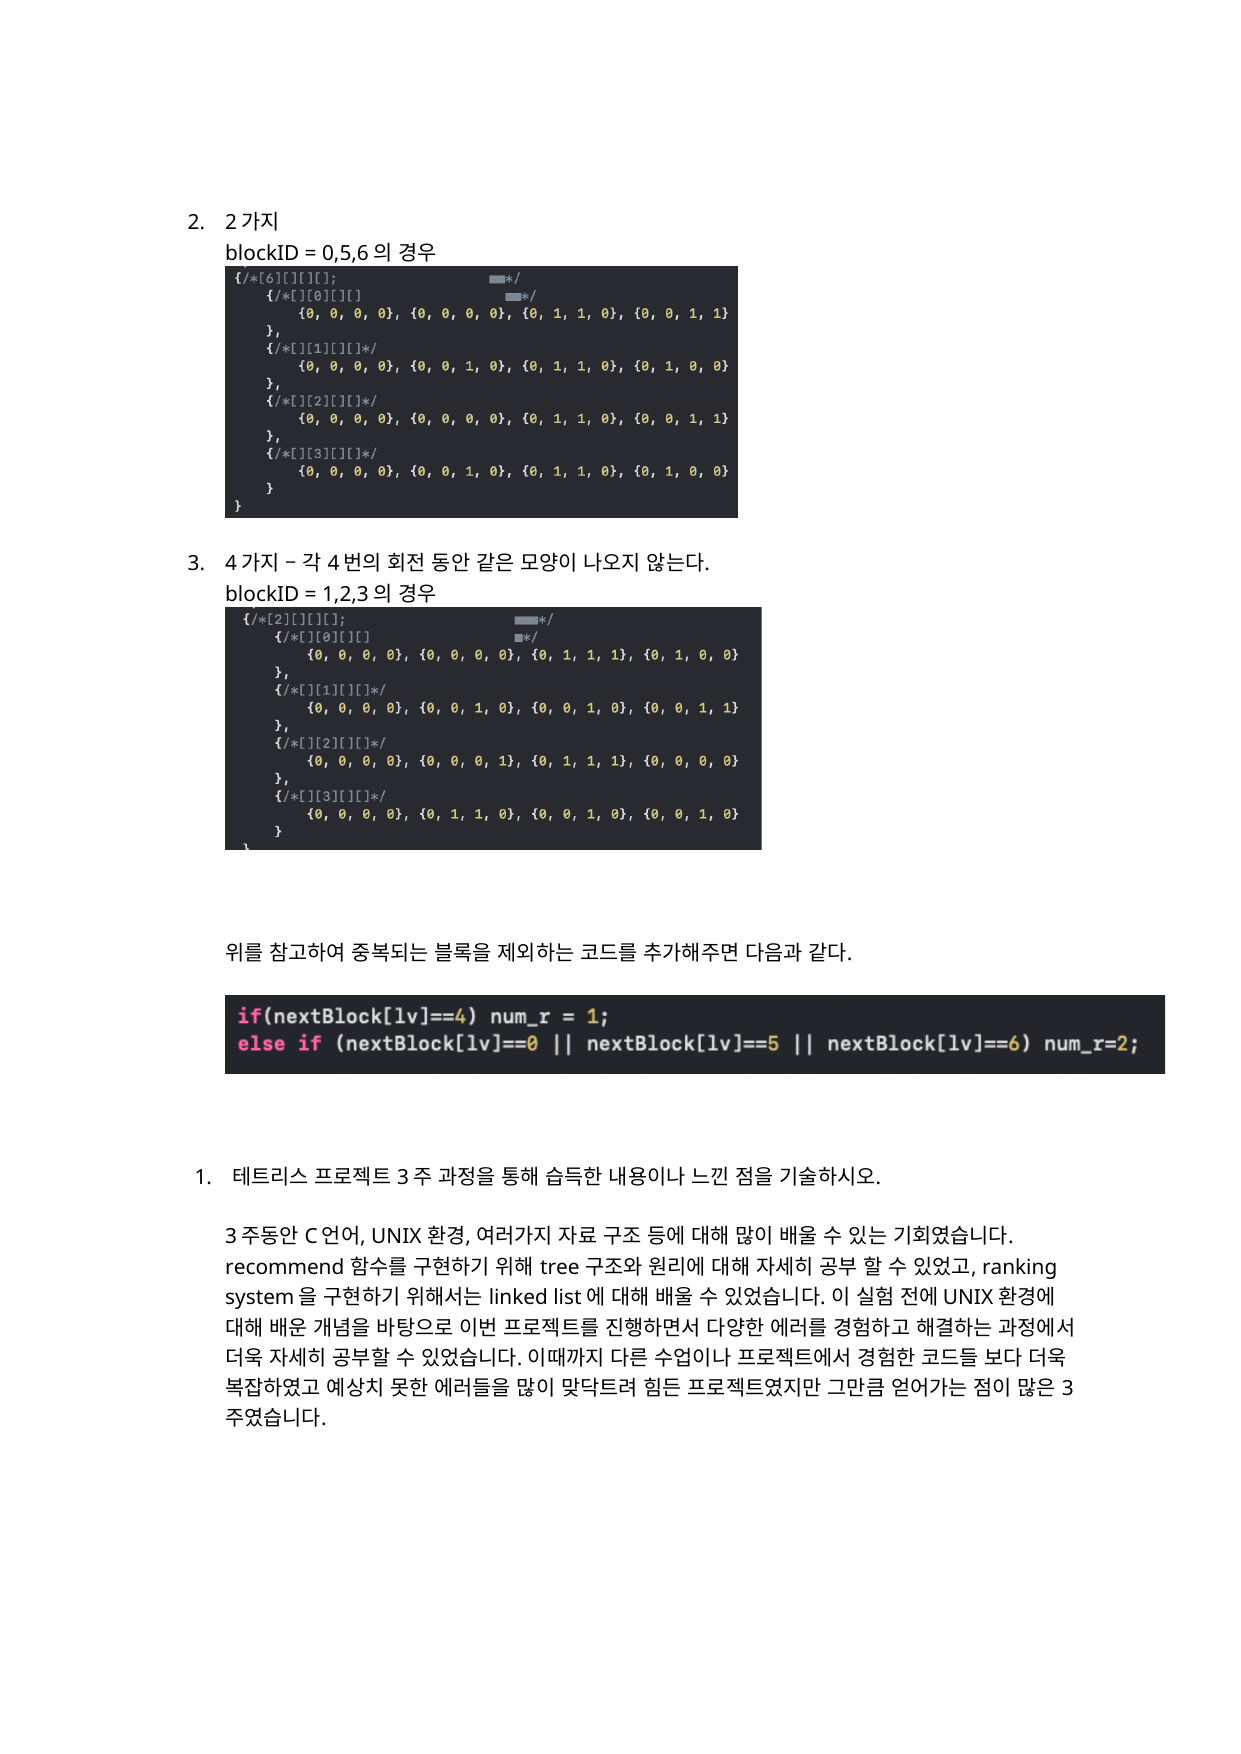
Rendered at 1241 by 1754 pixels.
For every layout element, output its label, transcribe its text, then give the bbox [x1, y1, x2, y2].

list 2가지 [187, 206, 1090, 236]
text 위를 참고하여 중복되는 블록을 제외하는 코드를 추가해주면 다음과 같다. [225, 936, 1090, 967]
picture [225, 266, 738, 518]
picture [225, 995, 1166, 1074]
picture [225, 607, 762, 850]
text blockID = 0,5,6의 경우 [225, 236, 1090, 266]
list 4가지 – 각 4번의 회전 동안 같은 모양이 나오지 않는다. [187, 546, 1090, 577]
list 테트리스 프로젝트 3주 과정을 통해 습득한 내용이나 느낀 점을 기술하시오. [194, 1160, 1090, 1191]
text 3주동안 C언어, UNIX 환경, 여러가지 자료 구조 등에 대해 많이 배울 수 있는 기회였습니다. recommend 함수를 구현하기 위해 tree 구조와 원리에 대해 자세히 공부 할 수 있었고, ranking system을 구현하기 위해서는 linked list에 대해 배울 수 있었습니다. 이 실험 전에UNIX 환경에 대해 배운 개념을 바탕으로 이번 프로젝트를 진행하면서 다양한 에러를 경험하고 해결하는 과정에서 더욱 자세히 공부할 수 있었습니다. 이때까지 다른 수업이나 프로젝트에서 경험한 코드들 보다 더욱 복잡하였고 예상치 못한 에러들을 많이 맞닥트려 힘든 프로젝트였지만 그만큼 얻어가는 점이 많은 3주였습니다. [225, 1220, 1090, 1432]
text blockID = 1,2,3의 경우 [225, 577, 1090, 607]
